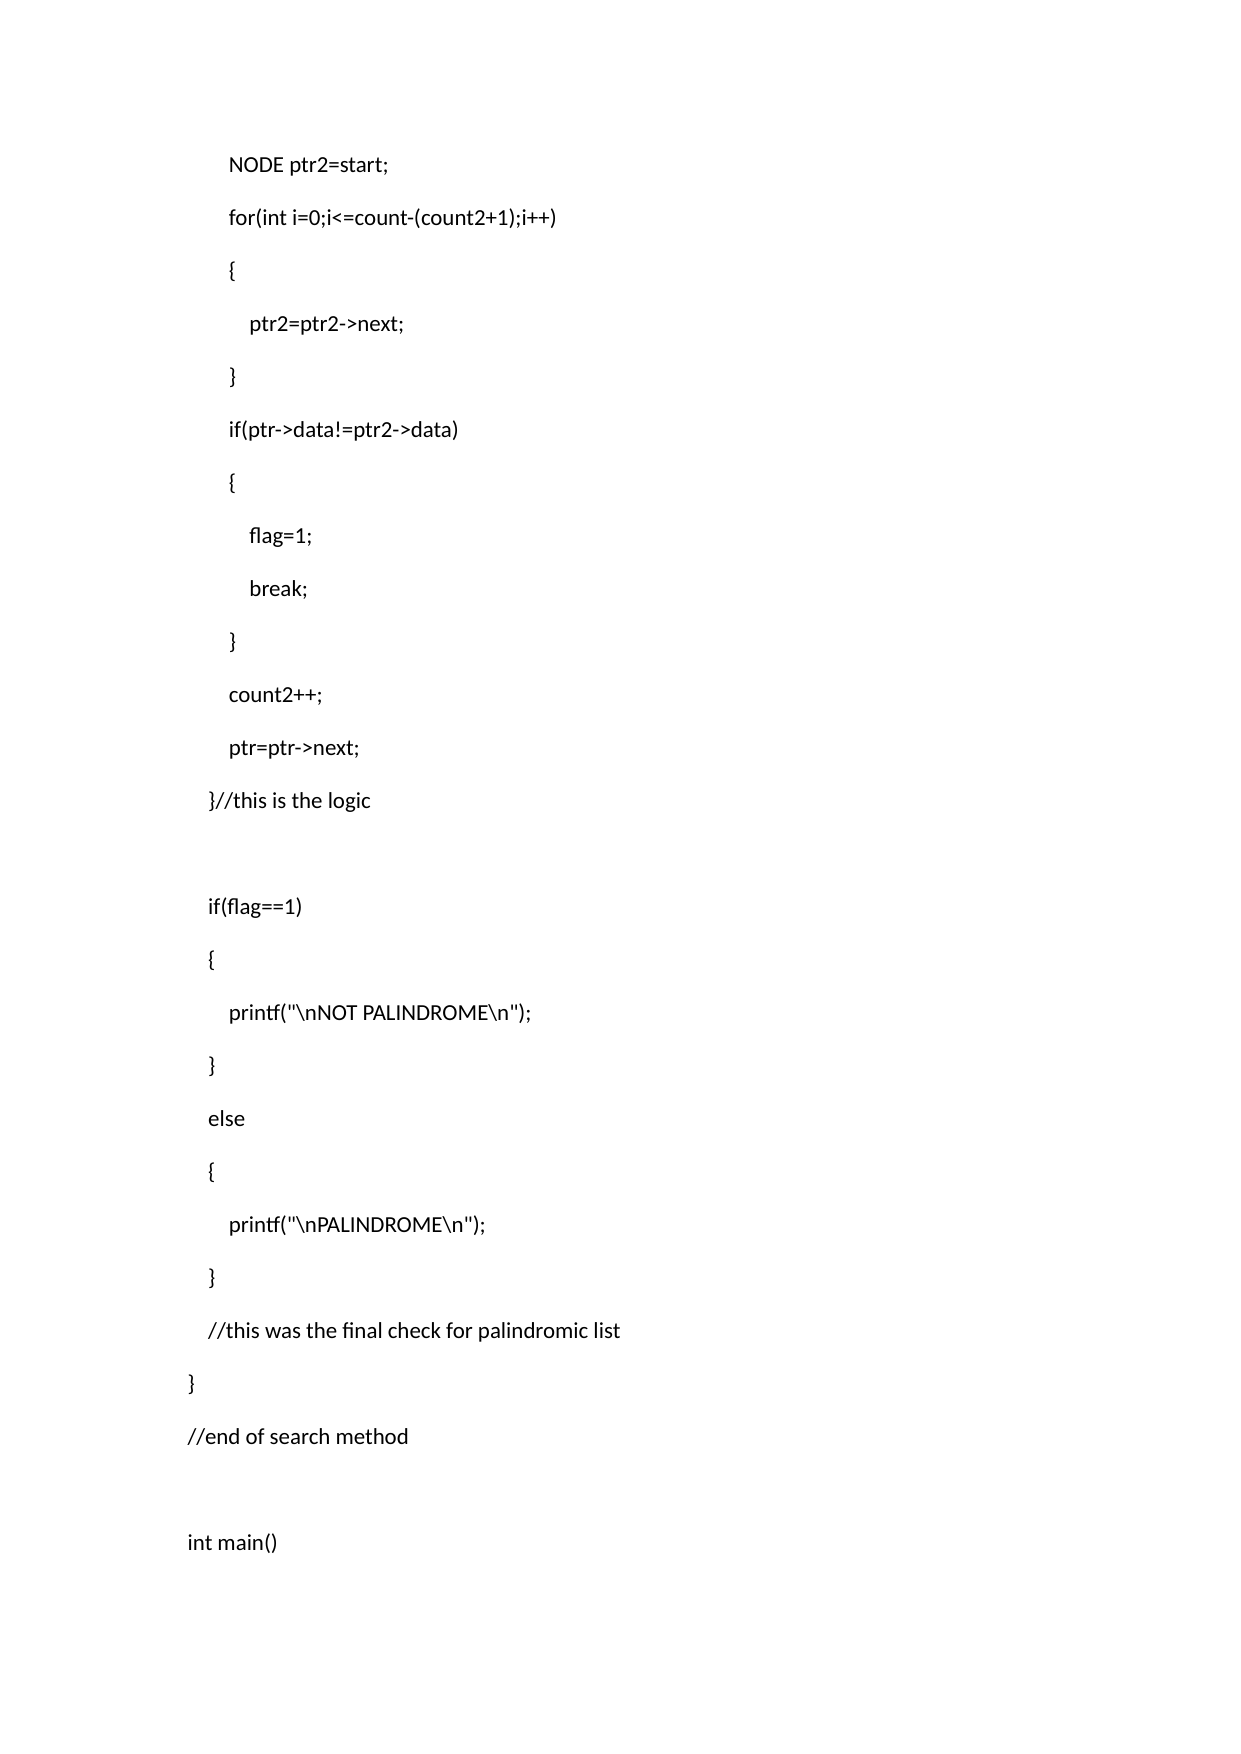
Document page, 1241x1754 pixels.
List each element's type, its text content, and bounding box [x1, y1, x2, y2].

text if(flag==1) [187, 892, 1053, 920]
text { [187, 468, 1053, 496]
text break; [187, 574, 1053, 602]
text { [187, 256, 1053, 284]
text { [187, 945, 1053, 973]
text flag=1; [187, 521, 1053, 549]
text } [187, 1369, 1053, 1397]
text ptr=ptr->next; [187, 733, 1053, 761]
text } [187, 362, 1053, 390]
text printf("\nPALINDROME\n"); [187, 1210, 1053, 1238]
text for(int i=0;i<=count-(count2+1);i++) [187, 203, 1053, 231]
text else [187, 1104, 1053, 1132]
text ptr2=ptr2->next; [187, 309, 1053, 337]
text //this was the final check for palindromic list [187, 1316, 1053, 1344]
text count2++; [187, 680, 1053, 708]
text }//this is the logic [187, 786, 1053, 814]
text if(ptr->data!=ptr2->data) [187, 415, 1053, 443]
text } [187, 1263, 1053, 1291]
text //end of search method [187, 1422, 1053, 1451]
text printf("\nNOT PALINDROME\n"); [187, 998, 1053, 1026]
text NODE ptr2=start; [187, 150, 1053, 178]
text { [187, 1157, 1053, 1185]
text } [187, 1051, 1053, 1079]
text } [187, 627, 1053, 655]
text int main() [187, 1528, 1053, 1557]
